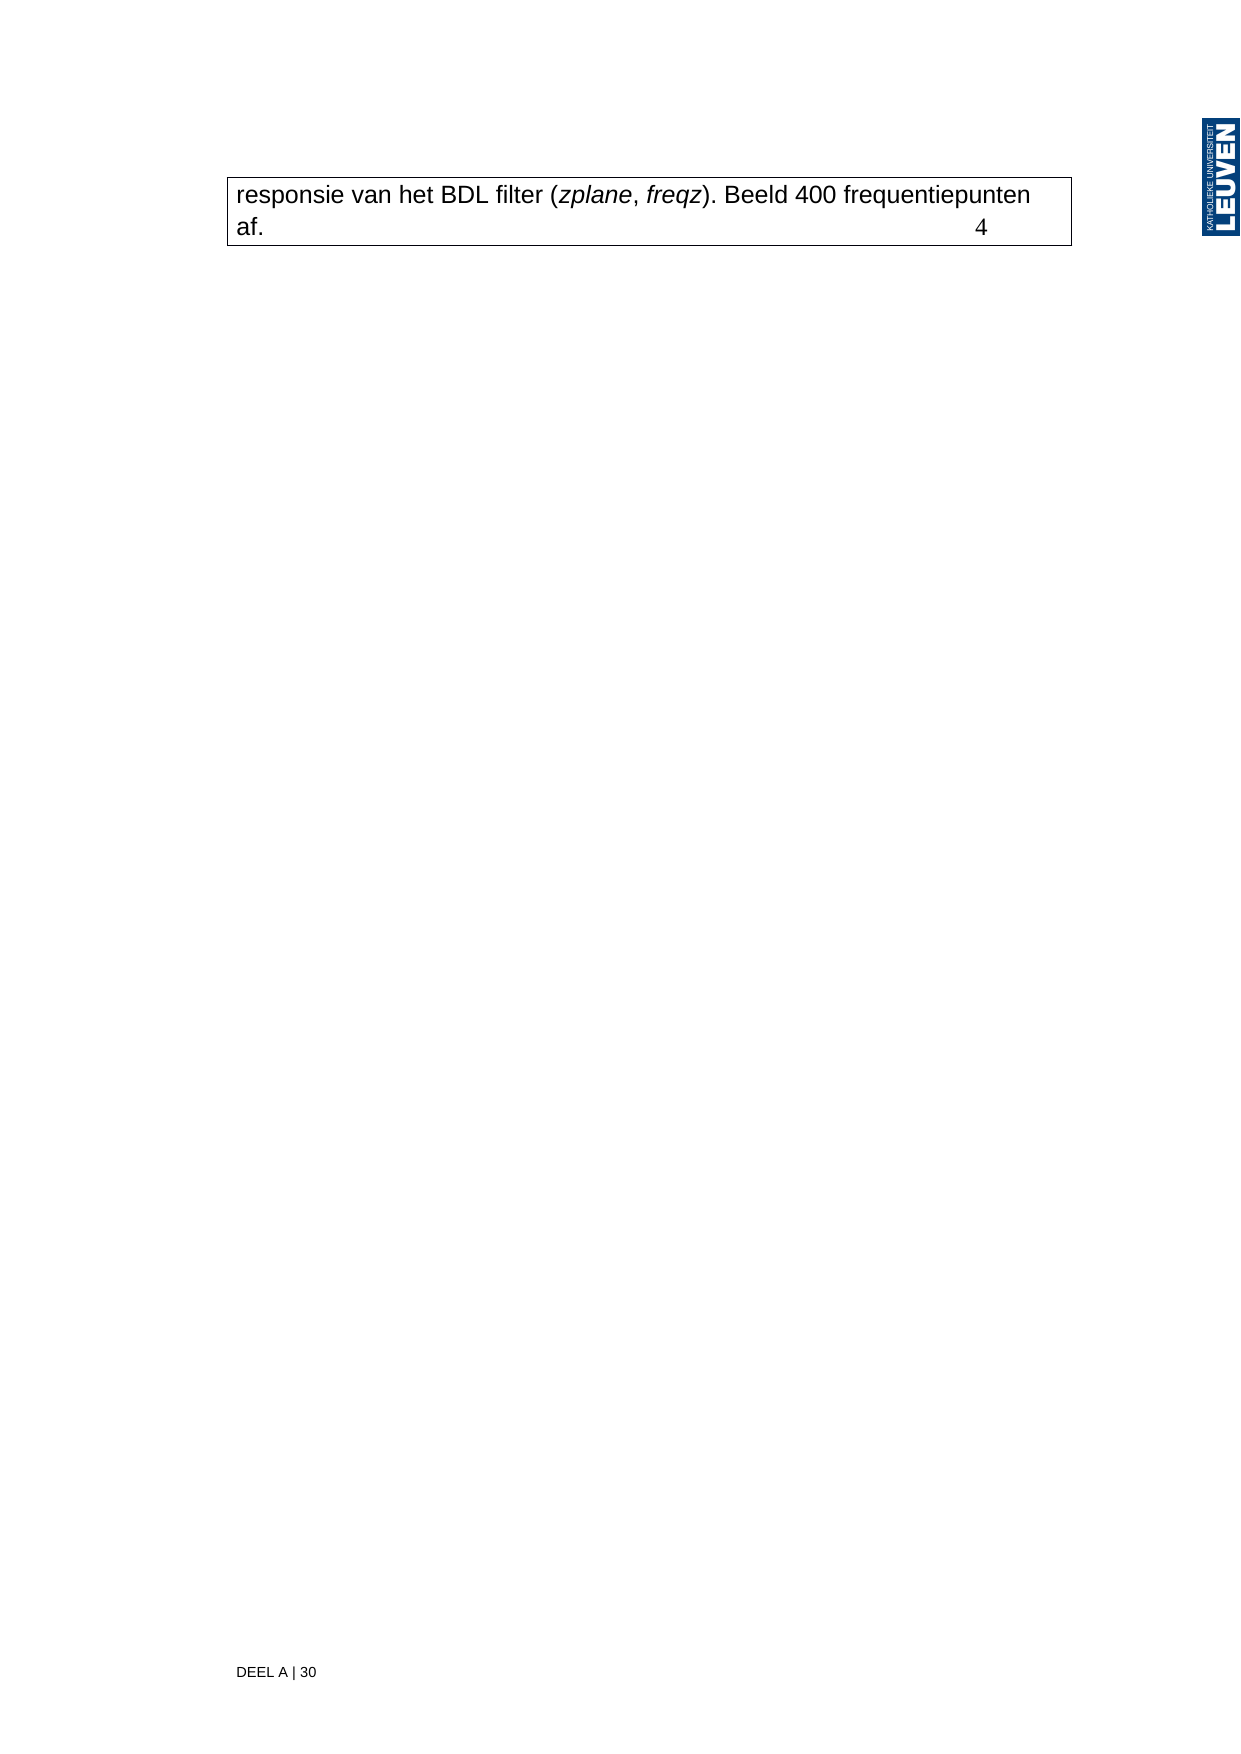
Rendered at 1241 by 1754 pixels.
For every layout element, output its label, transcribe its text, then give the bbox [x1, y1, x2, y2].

picture [1202, 118, 1240, 236]
